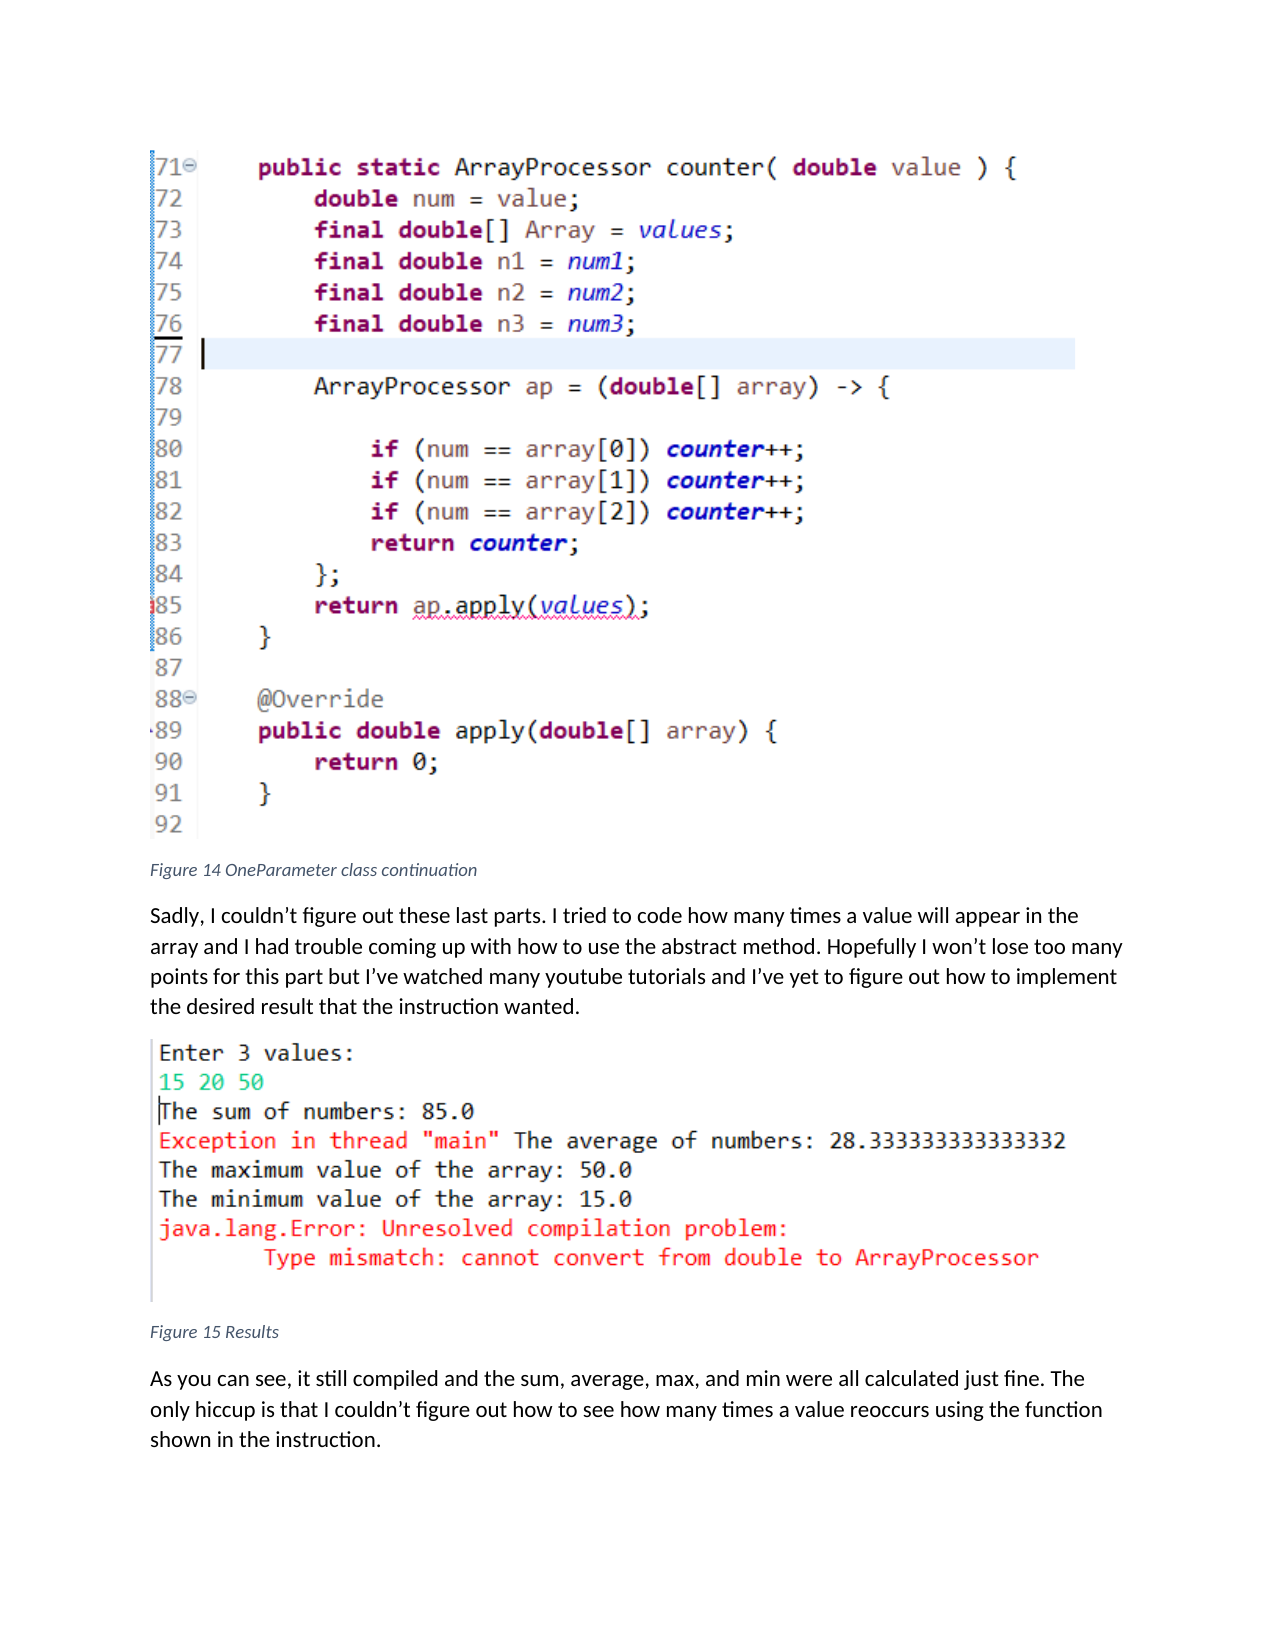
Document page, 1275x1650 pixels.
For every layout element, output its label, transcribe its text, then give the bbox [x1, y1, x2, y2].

text As you can see, it still compiled and the sum, average, max, and min were all calculated just fine. The only hiccup is that I couldn’t figure out how to see how many times a value reoccurs using the function shown in the instruction. [150, 1364, 1125, 1453]
text Sadly, I couldn’t figure out these last parts. I tried to code how many times a value will appear in the array and I had trouble coming up with how to use the abstract method. Hopefully I won’t lose too many points for this part but I’ve watched many youtube tutorials and I’ve yet to figure out how to implement the desired result that the instruction wanted. [150, 902, 1125, 1020]
picture [150, 150, 1075, 839]
picture [150, 1039, 1125, 1302]
